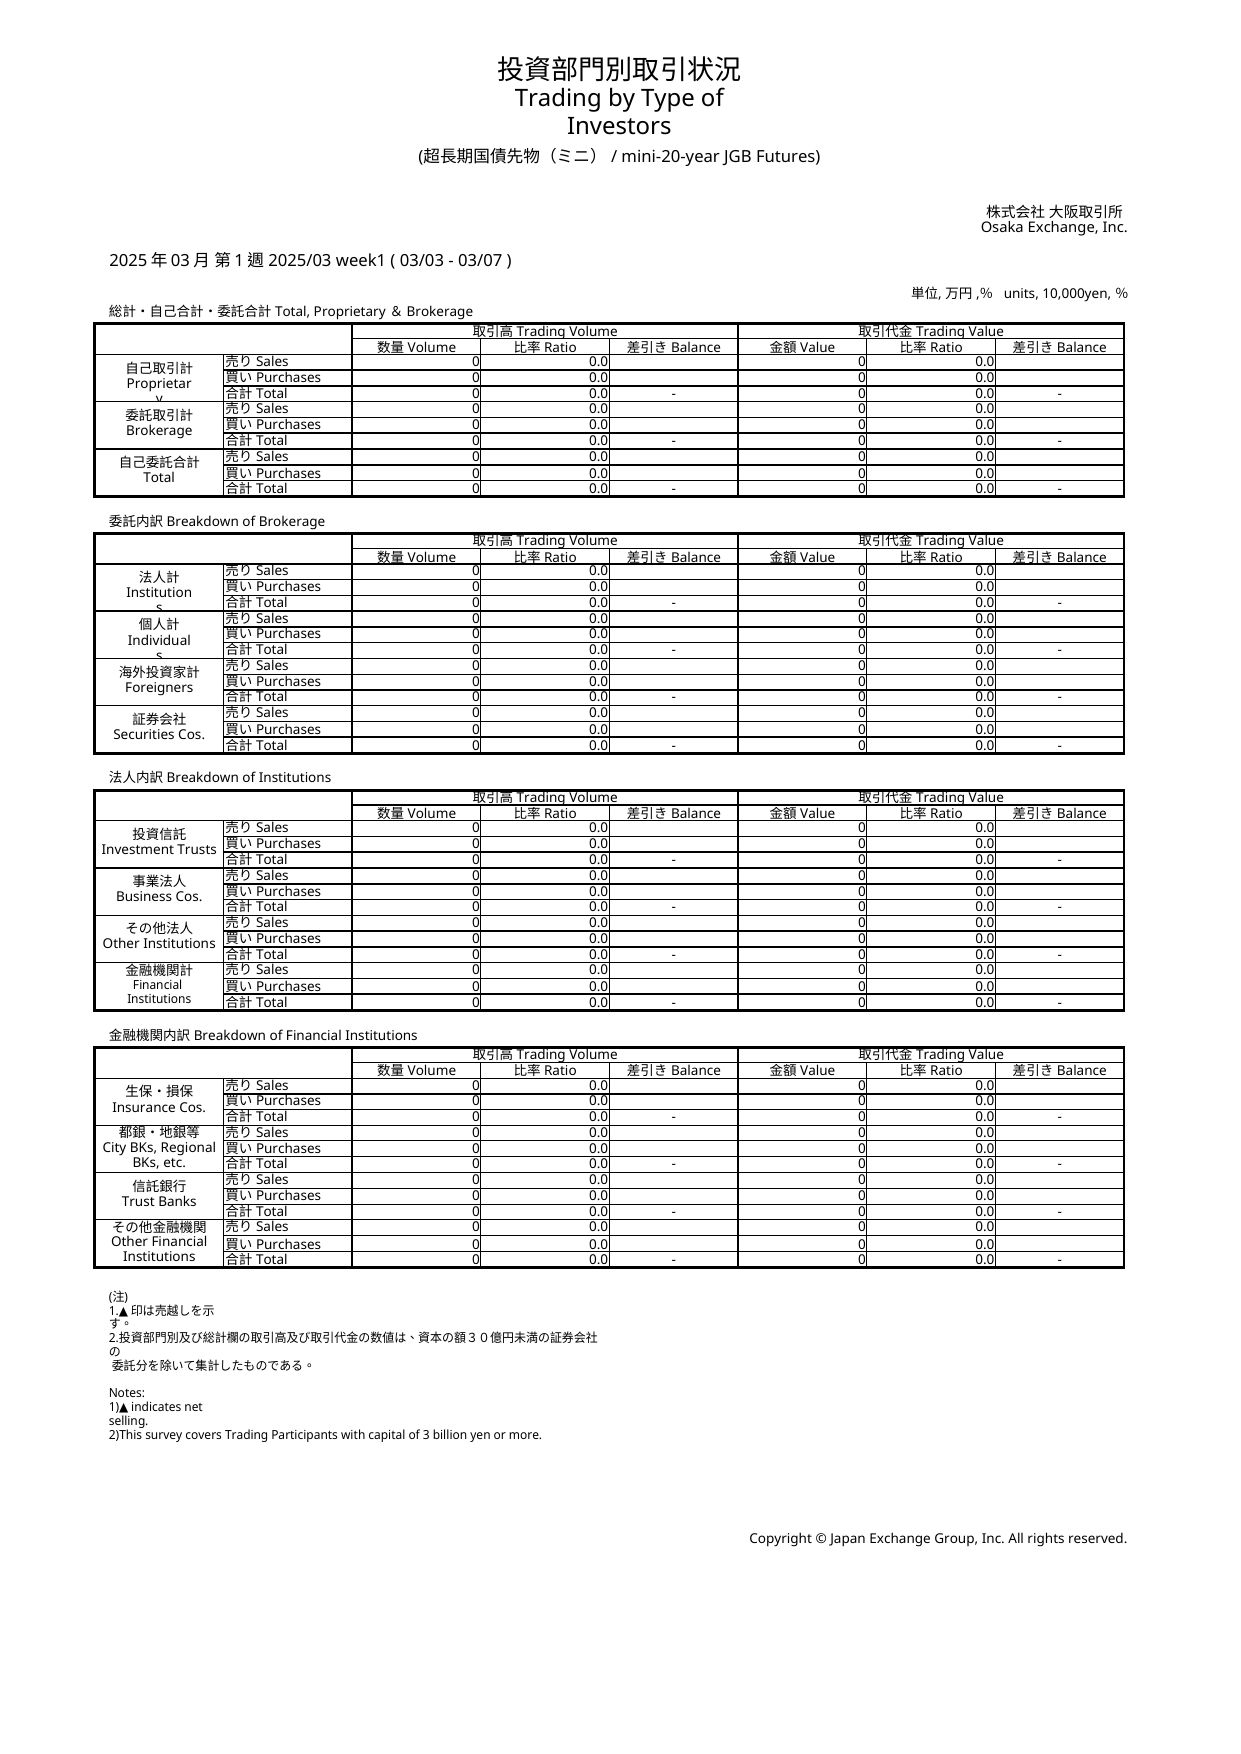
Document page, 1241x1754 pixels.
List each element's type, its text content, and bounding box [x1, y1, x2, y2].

table_cell 0 [739, 434, 866, 448]
table_cell 0 [739, 1079, 866, 1093]
table_cell 0.0 [481, 916, 609, 930]
table_cell 売り Sales [224, 821, 351, 836]
table_cell 合計 Total [224, 691, 351, 705]
text (注) 1.▲印は売越しを示す。 [108, 1290, 234, 1332]
table_cell [610, 706, 737, 721]
table_cell 0 [353, 565, 480, 579]
table_cell [996, 675, 1123, 689]
table_cell 0 [353, 1110, 480, 1124]
table_cell - [996, 1110, 1123, 1124]
table_cell 合計 Total [224, 995, 351, 1009]
table_cell [996, 837, 1123, 851]
table_cell 数量 Volume [353, 549, 480, 563]
table_cell 0.0 [867, 565, 995, 579]
table_cell [996, 706, 1123, 721]
text 金融機関内訳 Breakdown of Financial Institutions [109, 1029, 1134, 1043]
table_cell [996, 371, 1123, 385]
table_cell - [996, 691, 1123, 705]
table_cell 都銀・地銀等 City BKs, Regional BKs, etc. [96, 1126, 223, 1172]
table_cell 売り Sales [224, 565, 351, 579]
table_cell 0 [739, 995, 866, 1009]
table_cell 売り Sales [224, 355, 351, 369]
text 総計・自己合計・委託合計 Total, Proprietary ＆ Brokerage [109, 306, 1134, 319]
table_cell 0.0 [481, 1189, 609, 1203]
table_cell 証券会社 Securities Cos. [96, 706, 223, 752]
table_cell - [610, 643, 737, 658]
table_cell [610, 1173, 737, 1188]
table_cell 0.0 [867, 948, 995, 962]
table_cell 比率 Ratio [867, 339, 995, 354]
table_cell 0.0 [481, 371, 609, 385]
table_cell [610, 450, 737, 464]
table_cell 差引き Balance [610, 549, 737, 563]
table_cell 0 [739, 691, 866, 705]
table_cell 0.0 [481, 434, 609, 448]
table_cell [996, 1173, 1123, 1188]
table_cell [610, 675, 737, 689]
table_cell 0.0 [867, 885, 995, 899]
table_cell 0 [353, 853, 480, 867]
table_cell 合計 Total [224, 643, 351, 658]
table_cell 0 [353, 675, 480, 689]
table_cell 合計 Total [224, 481, 351, 495]
table_cell 0.0 [867, 995, 995, 1009]
table_cell 0.0 [867, 675, 995, 689]
table_cell 投資信託 Investment Trusts [96, 821, 223, 867]
table_cell 自己委託合計Total [96, 450, 223, 495]
table_cell 生保・損保 Insurance Cos. [96, 1079, 223, 1124]
table_cell [996, 722, 1123, 736]
table_cell 0.0 [481, 1079, 609, 1093]
table_cell [996, 1126, 1123, 1140]
table_cell 差引き Balance [996, 549, 1123, 563]
table_cell - [610, 738, 737, 752]
table_cell 0.0 [481, 948, 609, 962]
table_cell 0 [353, 628, 480, 642]
table_cell 買い Purchases [224, 418, 351, 432]
table_cell 金融機関計Financial Institutions [96, 963, 223, 1009]
table_cell - [996, 596, 1123, 610]
table_cell 0 [353, 932, 480, 946]
table_cell 0.0 [867, 1220, 995, 1235]
table_cell 0.0 [867, 932, 995, 946]
table_cell 買い Purchases [224, 1236, 351, 1251]
table_cell [610, 916, 737, 930]
table_cell [996, 916, 1123, 930]
table_cell - [610, 481, 737, 495]
table_cell [610, 1079, 737, 1093]
table_cell 0 [353, 963, 480, 977]
table_cell [996, 1095, 1123, 1109]
table_cell 0.0 [867, 402, 995, 417]
table_cell [996, 612, 1123, 626]
table_cell 0.0 [867, 612, 995, 626]
table_cell 0.0 [481, 612, 609, 626]
table_cell 0 [739, 916, 866, 930]
table_cell 0 [739, 643, 866, 658]
table_cell 買い Purchases [224, 371, 351, 385]
table_cell 差引き Balance [610, 806, 737, 820]
table_cell 0.0 [867, 1095, 995, 1109]
table_cell 買い Purchases [224, 1189, 351, 1203]
table_cell 0 [353, 691, 480, 705]
table_cell [610, 932, 737, 946]
table_cell 0.0 [867, 691, 995, 705]
table_cell [610, 1236, 737, 1251]
table_cell 0 [353, 979, 480, 993]
table_cell 合計 Total [224, 738, 351, 752]
table_cell 合計 Total [224, 387, 351, 401]
table_cell [610, 612, 737, 626]
table_cell 0.0 [867, 355, 995, 369]
table_cell 比率 Ratio [867, 806, 995, 820]
text Copyright © Japan Exchange Group, Inc. All rights reserved. [104, 1533, 831, 1546]
table_cell 0 [739, 1236, 866, 1251]
table_cell 0 [353, 643, 480, 658]
table_cell 0.0 [481, 1173, 609, 1188]
table_cell [610, 565, 737, 579]
table_cell 0 [353, 596, 480, 610]
table_cell 買い Purchases [224, 675, 351, 689]
table_cell [610, 580, 737, 595]
table_cell その他金融機関Other Financial Institutions [96, 1220, 223, 1266]
table_cell 合計 Total [224, 1205, 351, 1219]
table_cell 0 [739, 706, 866, 721]
table_cell 合計 Total [224, 948, 351, 962]
table_cell 0.0 [481, 1205, 609, 1219]
table_cell 0 [739, 1126, 866, 1140]
table_cell 0.0 [481, 869, 609, 883]
table_cell 0.0 [481, 979, 609, 993]
table_cell 0 [353, 1252, 480, 1266]
table_cell 0.0 [481, 402, 609, 417]
table_cell 差引き Balance [610, 1063, 737, 1077]
text Copyright © Japan Exchange Group, Inc. All rights reserved. [831, 1533, 1127, 1546]
table_cell 売り Sales [224, 1126, 351, 1140]
table_cell 0.0 [867, 837, 995, 851]
table_cell [996, 821, 1123, 836]
table_cell 0 [739, 1095, 866, 1109]
table_cell 金額 Value [739, 806, 866, 820]
table_cell 0 [353, 612, 480, 626]
table_cell 0.0 [867, 1173, 995, 1188]
table_cell 売り Sales [224, 963, 351, 977]
table_cell 0.0 [867, 1189, 995, 1203]
table_cell - [996, 995, 1123, 1009]
table_cell 比率 Ratio [481, 549, 609, 563]
table_cell - [610, 596, 737, 610]
table_cell 0 [739, 355, 866, 369]
table_cell 0 [739, 979, 866, 993]
table_cell 0 [739, 450, 866, 464]
table_cell 差引き Balance [996, 806, 1123, 820]
table_cell - [610, 1110, 737, 1124]
table_cell 0.0 [867, 853, 995, 867]
table_cell 合計 Total [224, 596, 351, 610]
table_cell 0 [353, 995, 480, 1009]
table_cell 0.0 [481, 675, 609, 689]
table_cell 0 [739, 1173, 866, 1188]
table_cell [610, 628, 737, 642]
table_cell 買い Purchases [224, 722, 351, 736]
table_cell 売り Sales [224, 1173, 351, 1188]
table_cell [610, 885, 737, 899]
table_cell [610, 402, 737, 417]
table_cell 0.0 [481, 706, 609, 721]
table_cell 0 [739, 948, 866, 962]
table_cell 0 [739, 963, 866, 977]
table_cell [996, 979, 1123, 993]
table_cell 0 [739, 1252, 866, 1266]
table_header [96, 325, 351, 354]
table_cell [996, 1220, 1123, 1235]
table_cell 買い Purchases [224, 628, 351, 642]
table_cell 0 [353, 1173, 480, 1188]
table_cell 委託取引計Brokerage [96, 402, 223, 448]
table_cell 売り Sales [224, 612, 351, 626]
table_cell 0.0 [867, 1126, 995, 1140]
table_cell [610, 979, 737, 993]
table_cell 0.0 [481, 659, 609, 673]
table_cell 0.0 [481, 1126, 609, 1140]
table_cell 0.0 [867, 418, 995, 432]
table_cell [996, 580, 1123, 595]
table_cell 金額 Value [739, 1063, 866, 1077]
table_cell 0.0 [867, 1236, 995, 1251]
text 株式会社 大阪取引所 Osaka Exchange, Inc. [974, 204, 1134, 236]
table_cell 0.0 [481, 853, 609, 867]
table_cell 0 [353, 706, 480, 721]
table_cell [610, 1189, 737, 1203]
table_cell 事業法人 Business Cos. [96, 869, 223, 915]
table_cell 合計 Total [224, 853, 351, 867]
table_cell 0 [739, 1157, 866, 1172]
table_cell 0 [739, 869, 866, 883]
table_cell 0.0 [867, 821, 995, 836]
table_cell 売り Sales [224, 659, 351, 673]
table_cell 0 [739, 402, 866, 417]
table_cell [610, 355, 737, 369]
table_cell 0 [739, 932, 866, 946]
table_cell 0 [739, 371, 866, 385]
table_cell 0.0 [481, 596, 609, 610]
table_cell 0 [739, 900, 866, 915]
table_cell - [996, 853, 1123, 867]
table_cell 合計 Total [224, 1157, 351, 1172]
table_header [96, 792, 351, 820]
table_cell [996, 932, 1123, 946]
table_cell 0 [353, 885, 480, 899]
table_cell 0.0 [867, 900, 995, 915]
table_cell 買い Purchases [224, 580, 351, 595]
table_cell 0 [353, 418, 480, 432]
table_cell 売り Sales [224, 1079, 351, 1093]
table_cell [996, 1141, 1123, 1156]
table_cell 買い Purchases [224, 932, 351, 946]
table_cell [610, 466, 737, 480]
table_cell 0 [353, 1220, 480, 1235]
table_cell 0 [353, 1205, 480, 1219]
table_cell [996, 418, 1123, 432]
table_cell 比率 Ratio [867, 1063, 995, 1077]
text (超長期国債先物（ミニ） / mini-20-year JGB Futures) [104, 149, 1134, 166]
table_cell 0.0 [867, 387, 995, 401]
table_cell [610, 418, 737, 432]
table_cell 売り Sales [224, 916, 351, 930]
table_cell 0 [739, 837, 866, 851]
table_cell 0.0 [867, 371, 995, 385]
table_cell [996, 885, 1123, 899]
table_cell 0 [353, 466, 480, 480]
table_cell 0.0 [481, 900, 609, 915]
table_cell 金額 Value [739, 339, 866, 354]
table_header 取引高 Trading Volume [353, 1049, 737, 1062]
table_cell - [610, 853, 737, 867]
table_cell [610, 821, 737, 836]
table_cell 0 [353, 659, 480, 673]
table_cell 0.0 [481, 466, 609, 480]
text 委託内訳 Breakdown of Brokerage [109, 515, 1134, 529]
table_cell 0.0 [481, 450, 609, 464]
table_cell 0 [739, 675, 866, 689]
table_cell 0.0 [481, 565, 609, 579]
table_cell 0 [353, 434, 480, 448]
table_cell 0.0 [867, 659, 995, 673]
table_cell 0 [739, 612, 866, 626]
table_cell 0.0 [481, 821, 609, 836]
table_cell 0.0 [867, 1157, 995, 1172]
table_cell 0 [739, 738, 866, 752]
table_cell - [996, 387, 1123, 401]
table_header 取引高 Trading Volume [353, 325, 737, 338]
table_cell [610, 722, 737, 736]
table_cell 0.0 [867, 628, 995, 642]
table_cell 合計 Total [224, 434, 351, 448]
table_cell 0.0 [867, 706, 995, 721]
table_cell [996, 355, 1123, 369]
table_cell 0 [739, 659, 866, 673]
table_cell - [610, 1252, 737, 1266]
table_cell 0 [353, 580, 480, 595]
table_cell 自己取引計Proprietary [96, 355, 223, 401]
table_cell [610, 659, 737, 673]
table_cell [610, 1095, 737, 1109]
table_cell - [996, 738, 1123, 752]
table_cell 売り Sales [224, 450, 351, 464]
table_cell - [610, 1157, 737, 1172]
table_cell 個人計 Individuals [96, 612, 223, 658]
table_cell 合計 Total [224, 1252, 351, 1266]
table_cell 0.0 [481, 1236, 609, 1251]
table_cell [996, 565, 1123, 579]
table_header 取引高 Trading Volume [353, 535, 737, 548]
table_cell [996, 628, 1123, 642]
table_cell 0 [739, 722, 866, 736]
table_cell 買い Purchases [224, 837, 351, 851]
table_cell 0 [353, 837, 480, 851]
table_cell 0 [739, 580, 866, 595]
table_cell 0.0 [481, 1095, 609, 1109]
table_cell 0.0 [867, 722, 995, 736]
table_cell 信託銀行 Trust Banks [96, 1173, 223, 1219]
table_cell - [610, 691, 737, 705]
table_cell 金額 Value [739, 549, 866, 563]
table_cell 売り Sales [224, 706, 351, 721]
table_cell 0.0 [867, 1141, 995, 1156]
table_cell 0 [353, 355, 480, 369]
table_cell [996, 1079, 1123, 1093]
table_cell 0.0 [481, 995, 609, 1009]
table_cell 0.0 [481, 1252, 609, 1266]
table_cell 0.0 [481, 481, 609, 495]
table_cell [996, 869, 1123, 883]
table_cell 0 [353, 916, 480, 930]
table_cell 0 [353, 948, 480, 962]
table_cell 数量 Volume [353, 806, 480, 820]
table_cell 0.0 [481, 418, 609, 432]
table_cell [610, 1220, 737, 1235]
table_cell 0 [739, 1110, 866, 1124]
table_cell 0.0 [867, 1110, 995, 1124]
table_cell 0.0 [867, 963, 995, 977]
table_cell [996, 402, 1123, 417]
table_cell 0.0 [481, 738, 609, 752]
table_cell 海外投資家計Foreigners [96, 659, 223, 705]
table_cell 買い Purchases [224, 885, 351, 899]
table_header [96, 535, 351, 563]
table_cell 0 [739, 387, 866, 401]
table_cell 比率 Ratio [481, 1063, 609, 1077]
table_cell 0 [353, 1126, 480, 1140]
table_cell 0.0 [481, 643, 609, 658]
text 2.投資部門別及び総計欄の取引高及び取引代金の数値は、資本の額３０億円未満の証券会社の 委託分を除いて集計したものである。 [108, 1332, 609, 1373]
table_cell 0 [739, 565, 866, 579]
table_cell [610, 869, 737, 883]
table_cell 数量 Volume [353, 339, 480, 354]
table_cell 買い Purchases [224, 466, 351, 480]
table_cell [996, 659, 1123, 673]
table_cell 買い Purchases [224, 1141, 351, 1156]
table_cell 売り Sales [224, 869, 351, 883]
table_cell 0 [353, 402, 480, 417]
text 2025年03月 第1週 2025/03 week1 ( 03/03 - 03/07 ) [109, 253, 1134, 269]
table_cell 0 [353, 738, 480, 752]
table_cell 0.0 [481, 691, 609, 705]
table_cell 0 [739, 596, 866, 610]
table_cell 買い Purchases [224, 1095, 351, 1109]
table_header [96, 1049, 351, 1077]
table_cell 0.0 [867, 596, 995, 610]
table_header 取引代金 Trading Value [739, 535, 1123, 548]
table_cell 0 [739, 853, 866, 867]
table_cell 0.0 [481, 1110, 609, 1124]
table_cell - [996, 434, 1123, 448]
table_cell 差引き Balance [610, 339, 737, 354]
table_cell [996, 1236, 1123, 1251]
text 法人内訳 Breakdown of Institutions [109, 772, 1134, 786]
table_cell - [996, 1205, 1123, 1219]
table_cell 0.0 [867, 466, 995, 480]
table_cell 0.0 [867, 916, 995, 930]
table_cell - [996, 1252, 1123, 1266]
table_cell 0.0 [867, 643, 995, 658]
table_cell 0 [739, 481, 866, 495]
table_cell 0 [739, 1220, 866, 1235]
table_cell 0.0 [867, 738, 995, 752]
table_cell 0.0 [867, 434, 995, 448]
table_cell - [610, 900, 737, 915]
table_cell 0 [739, 418, 866, 432]
text Notes: 1)▲indicates net selling. [108, 1387, 234, 1428]
table_cell 0.0 [867, 450, 995, 464]
table_cell 合計 Total [224, 1110, 351, 1124]
table_cell 0.0 [481, 355, 609, 369]
table_cell 0.0 [867, 1079, 995, 1093]
table_cell 0 [739, 1189, 866, 1203]
table_cell [996, 1189, 1123, 1203]
table_cell 0 [353, 1157, 480, 1172]
table_cell [996, 466, 1123, 480]
table_cell [610, 837, 737, 851]
table_cell - [610, 387, 737, 401]
table_cell 0.0 [481, 885, 609, 899]
table_cell 0 [353, 371, 480, 385]
text 単位, 万円 ,％ units, 10,000yen, ％ [104, 287, 1128, 301]
table_cell 0.0 [867, 869, 995, 883]
table_cell 差引き Balance [996, 1063, 1123, 1077]
table_cell 比率 Ratio [481, 806, 609, 820]
table_cell 0 [739, 1205, 866, 1219]
table_cell 0.0 [867, 580, 995, 595]
table_cell 0.0 [481, 1220, 609, 1235]
table_cell 0.0 [481, 963, 609, 977]
table_cell [996, 963, 1123, 977]
table_cell - [996, 1157, 1123, 1172]
table_cell 0 [353, 481, 480, 495]
table_cell 0 [353, 450, 480, 464]
table_cell 差引き Balance [996, 339, 1123, 354]
table_cell - [610, 1205, 737, 1219]
table_cell 0.0 [481, 932, 609, 946]
table_cell 売り Sales [224, 1220, 351, 1235]
table_cell 0 [739, 628, 866, 642]
table_cell 0 [353, 1095, 480, 1109]
table_cell 0 [739, 885, 866, 899]
table_cell 比率 Ratio [867, 549, 995, 563]
table_cell 0 [353, 869, 480, 883]
table_cell [610, 1141, 737, 1156]
table_cell 比率 Ratio [481, 339, 609, 354]
table_cell 法人計 Institutions [96, 565, 223, 610]
table_cell 0.0 [481, 628, 609, 642]
table_cell - [610, 434, 737, 448]
table_cell - [610, 995, 737, 1009]
table_cell 0.0 [481, 1157, 609, 1172]
table_cell 0.0 [867, 1205, 995, 1219]
table_cell 0.0 [867, 1252, 995, 1266]
table_cell 0.0 [481, 580, 609, 595]
text 投資部門別取引状況 Trading by Type of Investors [464, 57, 774, 139]
table_cell - [996, 948, 1123, 962]
table_cell 0 [353, 387, 480, 401]
table_cell [610, 963, 737, 977]
table_cell [610, 371, 737, 385]
table_cell [610, 1126, 737, 1140]
table_cell 0 [353, 1189, 480, 1203]
table_cell 0 [739, 821, 866, 836]
table_cell 0.0 [481, 1141, 609, 1156]
table_cell 0 [353, 900, 480, 915]
table_cell 0.0 [867, 481, 995, 495]
table_cell 0 [353, 1079, 480, 1093]
table_cell 0 [353, 1141, 480, 1156]
table_header 取引代金 Trading Value [739, 325, 1123, 338]
table_cell - [996, 643, 1123, 658]
table_cell 0.0 [481, 837, 609, 851]
table_cell 数量 Volume [353, 1063, 480, 1077]
table_cell [996, 450, 1123, 464]
table_cell 買い Purchases [224, 979, 351, 993]
table_cell 0 [353, 1236, 480, 1251]
table_cell 0 [739, 1141, 866, 1156]
table_cell - [996, 900, 1123, 915]
table_cell その他法人 Other Institutions [96, 916, 223, 962]
table_cell 0 [739, 466, 866, 480]
table_cell 0 [353, 821, 480, 836]
table_cell 0.0 [481, 722, 609, 736]
table_cell 合計 Total [224, 900, 351, 915]
table_cell 売り Sales [224, 402, 351, 417]
table_cell - [610, 948, 737, 962]
table_cell - [996, 481, 1123, 495]
table_cell 0 [353, 722, 480, 736]
table_cell 0.0 [867, 979, 995, 993]
table_header 取引代金 Trading Value [739, 1049, 1123, 1062]
table_cell 0.0 [481, 387, 609, 401]
